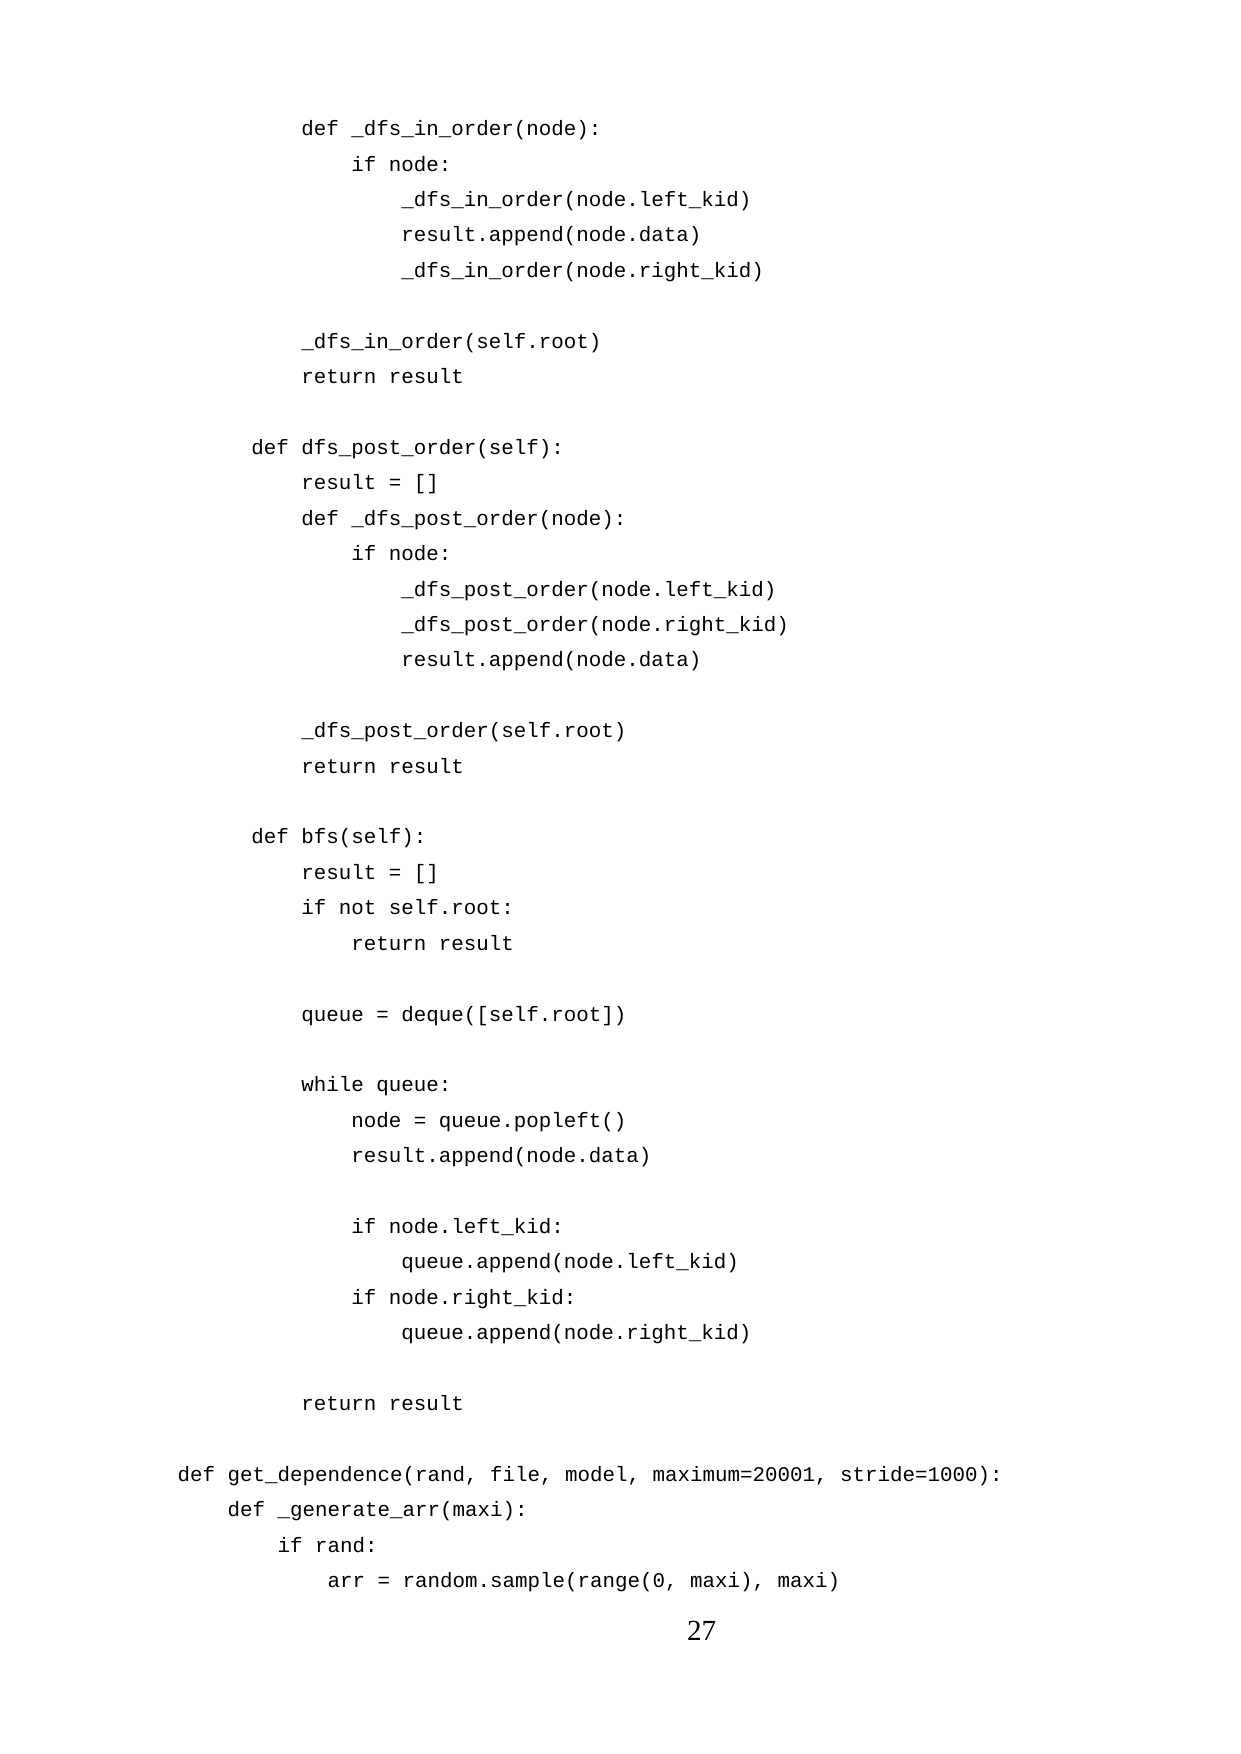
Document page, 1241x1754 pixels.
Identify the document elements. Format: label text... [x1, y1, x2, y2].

text if rand: [177, 1535, 1152, 1558]
text def _generate_arr(maxi): [177, 1499, 1152, 1523]
text def get_dependence(rand, file, model, maximum=20001, stride=1000): [177, 1464, 1152, 1488]
text arr = random.sample(range(0, maxi), maxi) [177, 1570, 1152, 1594]
